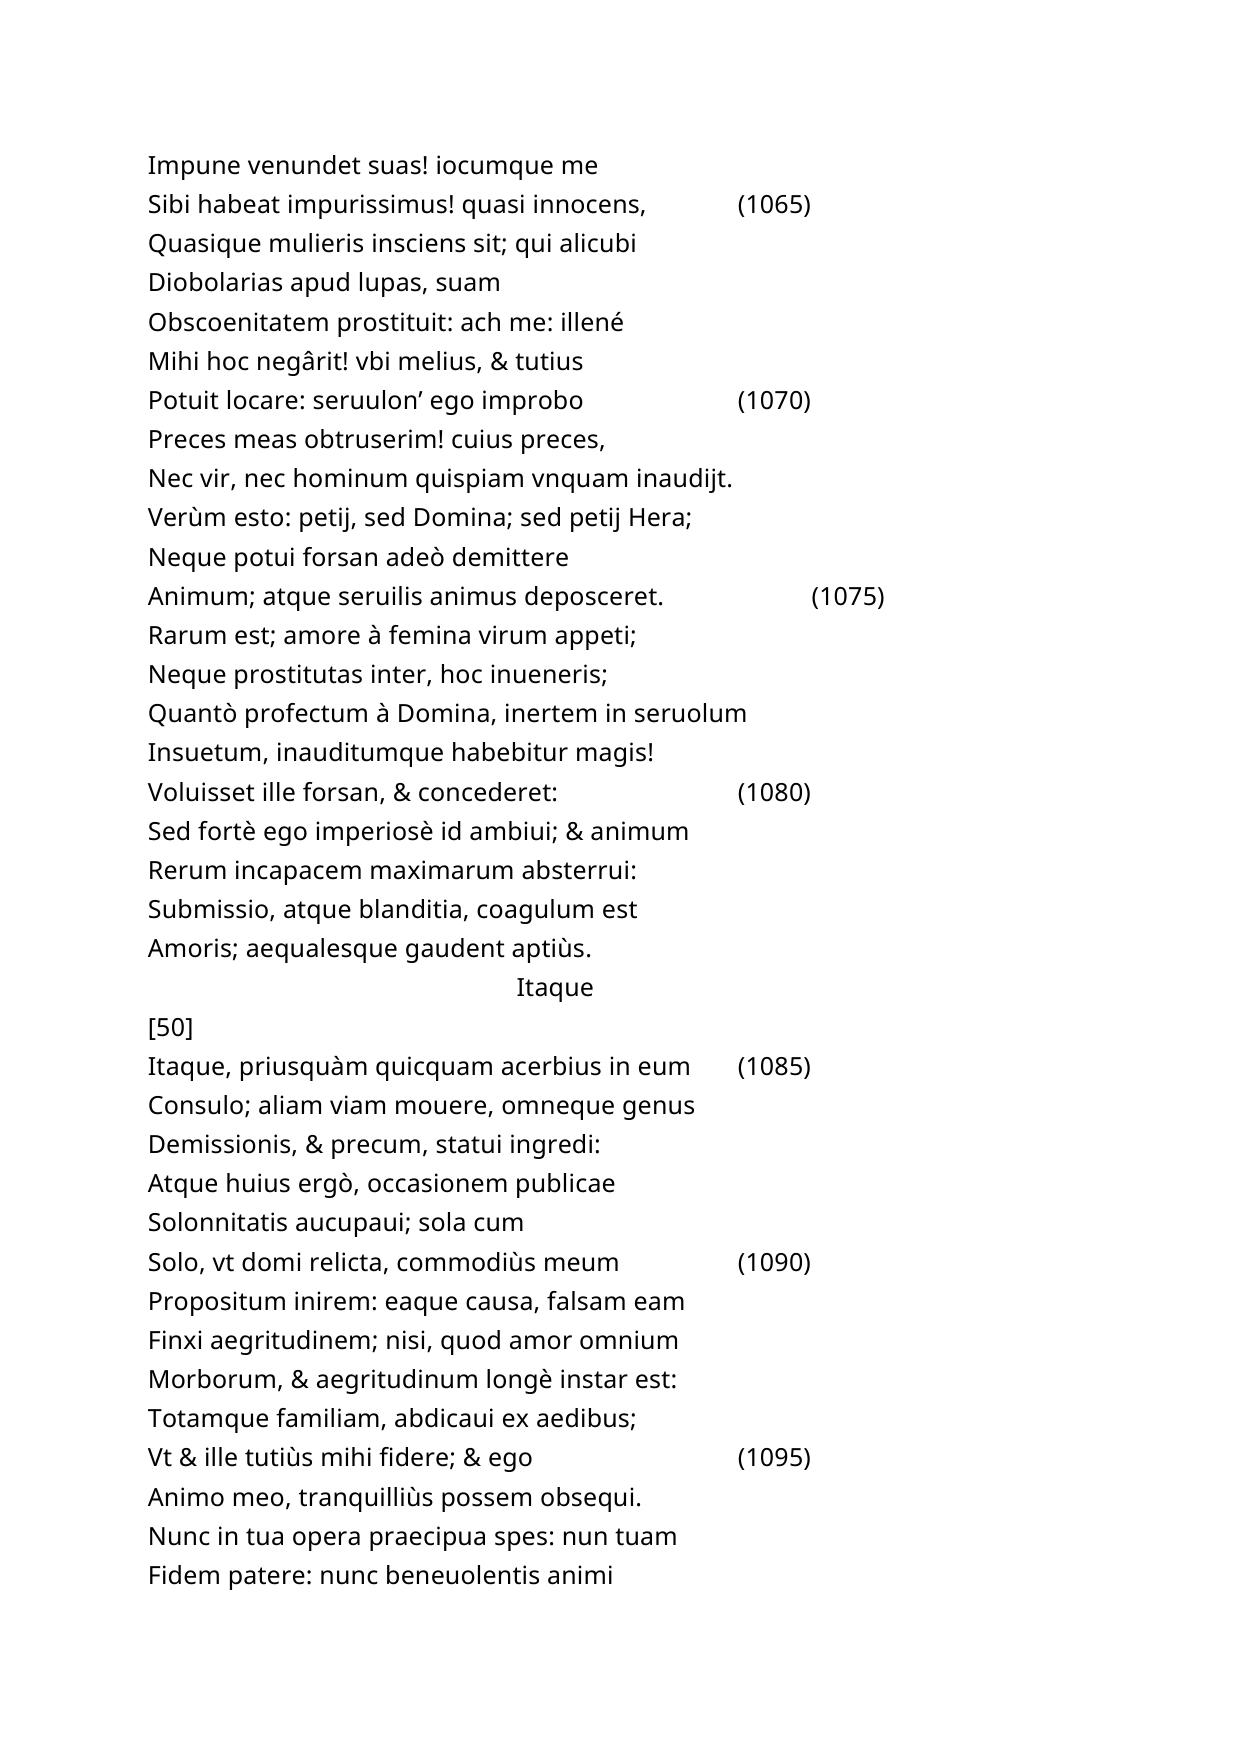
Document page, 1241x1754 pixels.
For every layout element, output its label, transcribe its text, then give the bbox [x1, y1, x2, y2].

text Obscoenitatem prostituit: ach me: illené [148, 304, 1093, 338]
text Insuetum, inauditumque habebitur magis! [148, 735, 1093, 769]
text Voluisset ille forsan, & concederet: (1080) [148, 774, 1093, 808]
text Totamque familiam, abdicaui ex aedibus; [148, 1401, 1093, 1435]
text Animo meo, tranquilliùs possem obsequi. [148, 1479, 1093, 1513]
text Nunc in tua opera praecipua spes: nun tuam [148, 1518, 1093, 1552]
text [50] [148, 1009, 1093, 1043]
text Solonnitatis aucupaui; sola cum [148, 1205, 1093, 1239]
text Finxi aegritudinem; nisi, quod amor omnium [148, 1323, 1093, 1357]
text Atque huius ergò, occasionem publicae [148, 1166, 1093, 1200]
text Itaque [148, 970, 1093, 1004]
text Amoris; aequalesque gaudent aptiùs. [148, 931, 1093, 965]
text Verùm esto: petij, sed Domina; sed petij Hera; [148, 500, 1093, 534]
text Diobolarias apud lupas, suam [148, 265, 1093, 299]
text Demissionis, & precum, statui ingredi: [148, 1127, 1093, 1161]
text Submissio, atque blanditia, coagulum est [148, 892, 1093, 926]
text Nec vir, nec hominum quispiam vnquam inaudijt. [148, 461, 1093, 495]
text Fidem patere: nunc beneuolentis animi [148, 1558, 1093, 1592]
text Mihi hoc negârit! vbi melius, & tutius [148, 343, 1093, 377]
text Impune venundet suas! iocumque me [148, 148, 1093, 182]
text Quasique mulieris insciens sit; qui alicubi [148, 226, 1093, 260]
text Solo, vt domi relicta, commodiùs meum (1090) [148, 1244, 1093, 1278]
text Sed fortè ego imperiosè id ambiui; & animum [148, 813, 1093, 847]
text Neque prostitutas inter, hoc inueneris; [148, 657, 1093, 691]
text Preces meas obtruserim! cuius preces, [148, 422, 1093, 456]
text Animum; atque seruilis animus deposceret. (1075) [148, 578, 1093, 612]
text Vt & ille tutiùs mihi fidere; & ego (1095) [148, 1440, 1093, 1474]
text Neque potui forsan adeò demittere [148, 539, 1093, 573]
text Sibi habeat impurissimus! quasi innocens, (1065) [148, 187, 1093, 221]
text Propositum inirem: eaque causa, falsam eam [148, 1283, 1093, 1317]
text Quantò profectum à Domina, inertem in seruolum [148, 696, 1093, 730]
text Potuit locare: seruulon’ ego improbo (1070) [148, 383, 1093, 417]
text Rarum est; amore à femina virum appeti; [148, 618, 1093, 652]
text Morborum, & aegritudinum longè instar est: [148, 1362, 1093, 1396]
text Rerum incapacem maximarum absterrui: [148, 853, 1093, 887]
text Itaque, priusquàm quicquam acerbius in eum (1085) [148, 1048, 1093, 1082]
text Consulo; aliam viam mouere, omneque genus [148, 1088, 1093, 1122]
